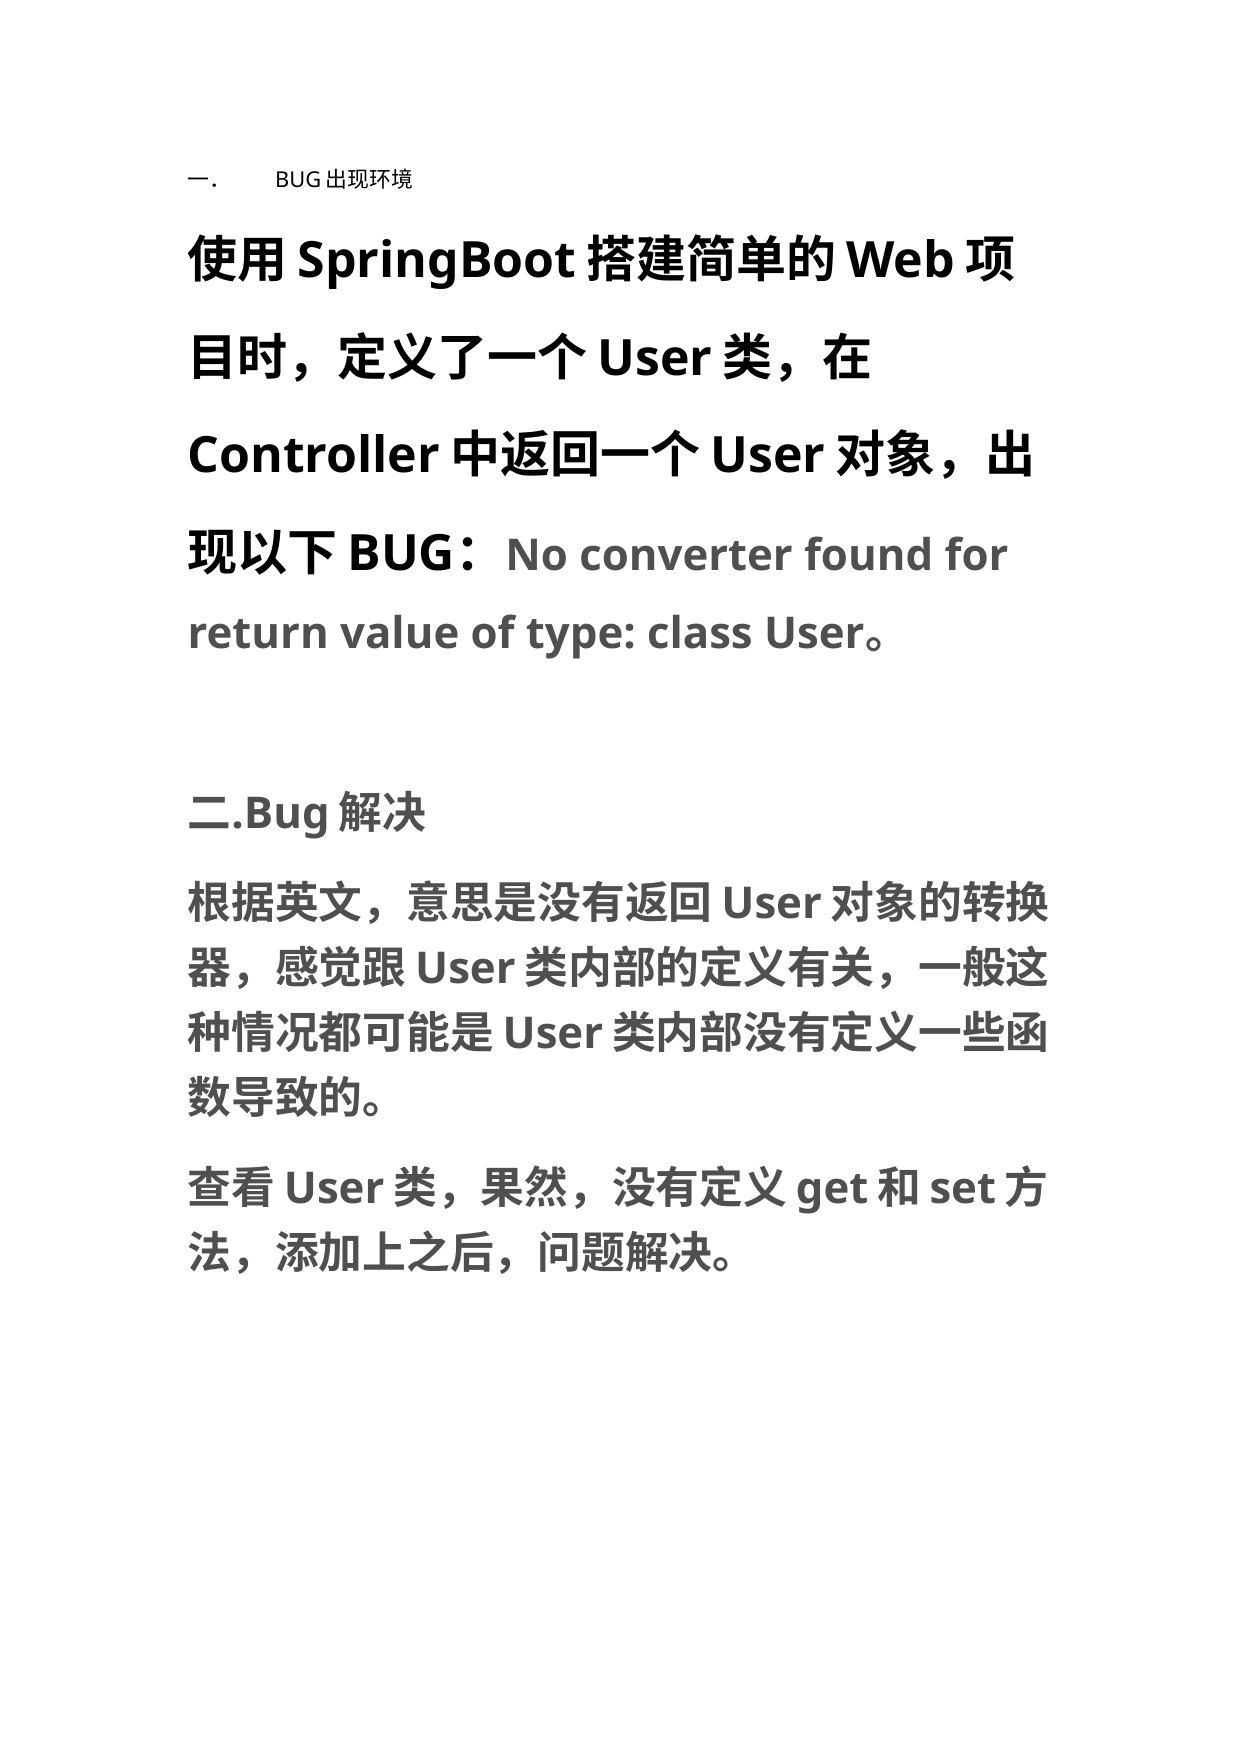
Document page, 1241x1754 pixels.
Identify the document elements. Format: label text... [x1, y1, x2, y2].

subtitle 根据英文，意思是没有返回User对象的转换器，感觉跟User类内部的定义有关，一般这种情况都可能是User类内部没有定义一些函数导致的。 [187, 867, 1053, 1127]
list BUG出现环境 [187, 162, 1053, 194]
subtitle 查看User类，果然，没有定义get和set方法，添加上之后，问题解决。 [187, 1152, 1053, 1282]
subtitle 使用SpringBoot搭建简单的Web项目时，定义了一个User类，在Controller中返回一个User对象，出现以下BUG：No converter found for return value of type: class User。 [187, 207, 1053, 662]
subtitle 二.Bug解决 [187, 777, 1053, 842]
